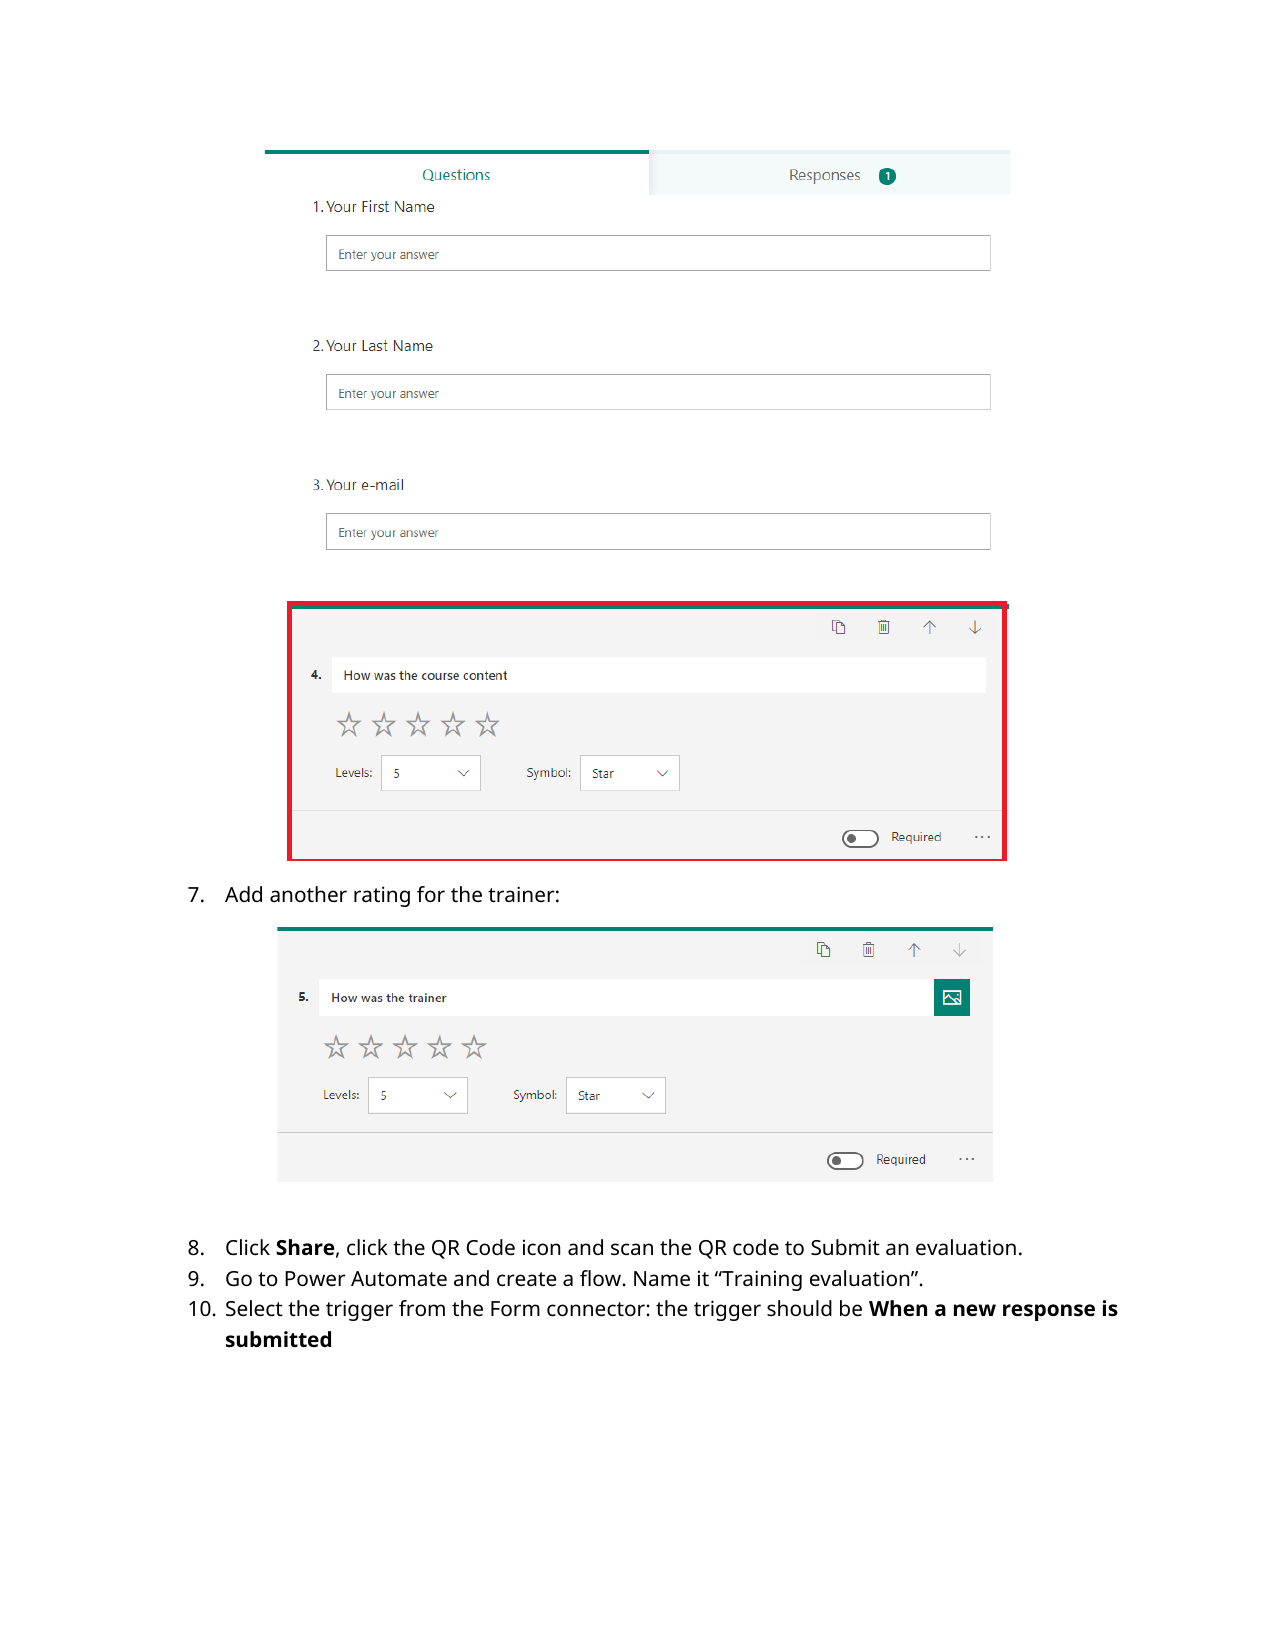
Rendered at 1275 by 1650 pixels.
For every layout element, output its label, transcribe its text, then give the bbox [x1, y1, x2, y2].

picture [264, 150, 1011, 861]
list Add another rating for the trainer: [187, 880, 1125, 908]
list Go to Power Automate and create a flow. Name it “Training evaluation”. [187, 1264, 1125, 1292]
list Click Share, click the QR Code icon and scan the QR code to Submit an evaluation. [187, 1233, 1125, 1262]
list Select the trigger from the Form connector: the trigger should be When a new response is submitted [187, 1294, 1125, 1354]
picture [277, 910, 998, 1184]
